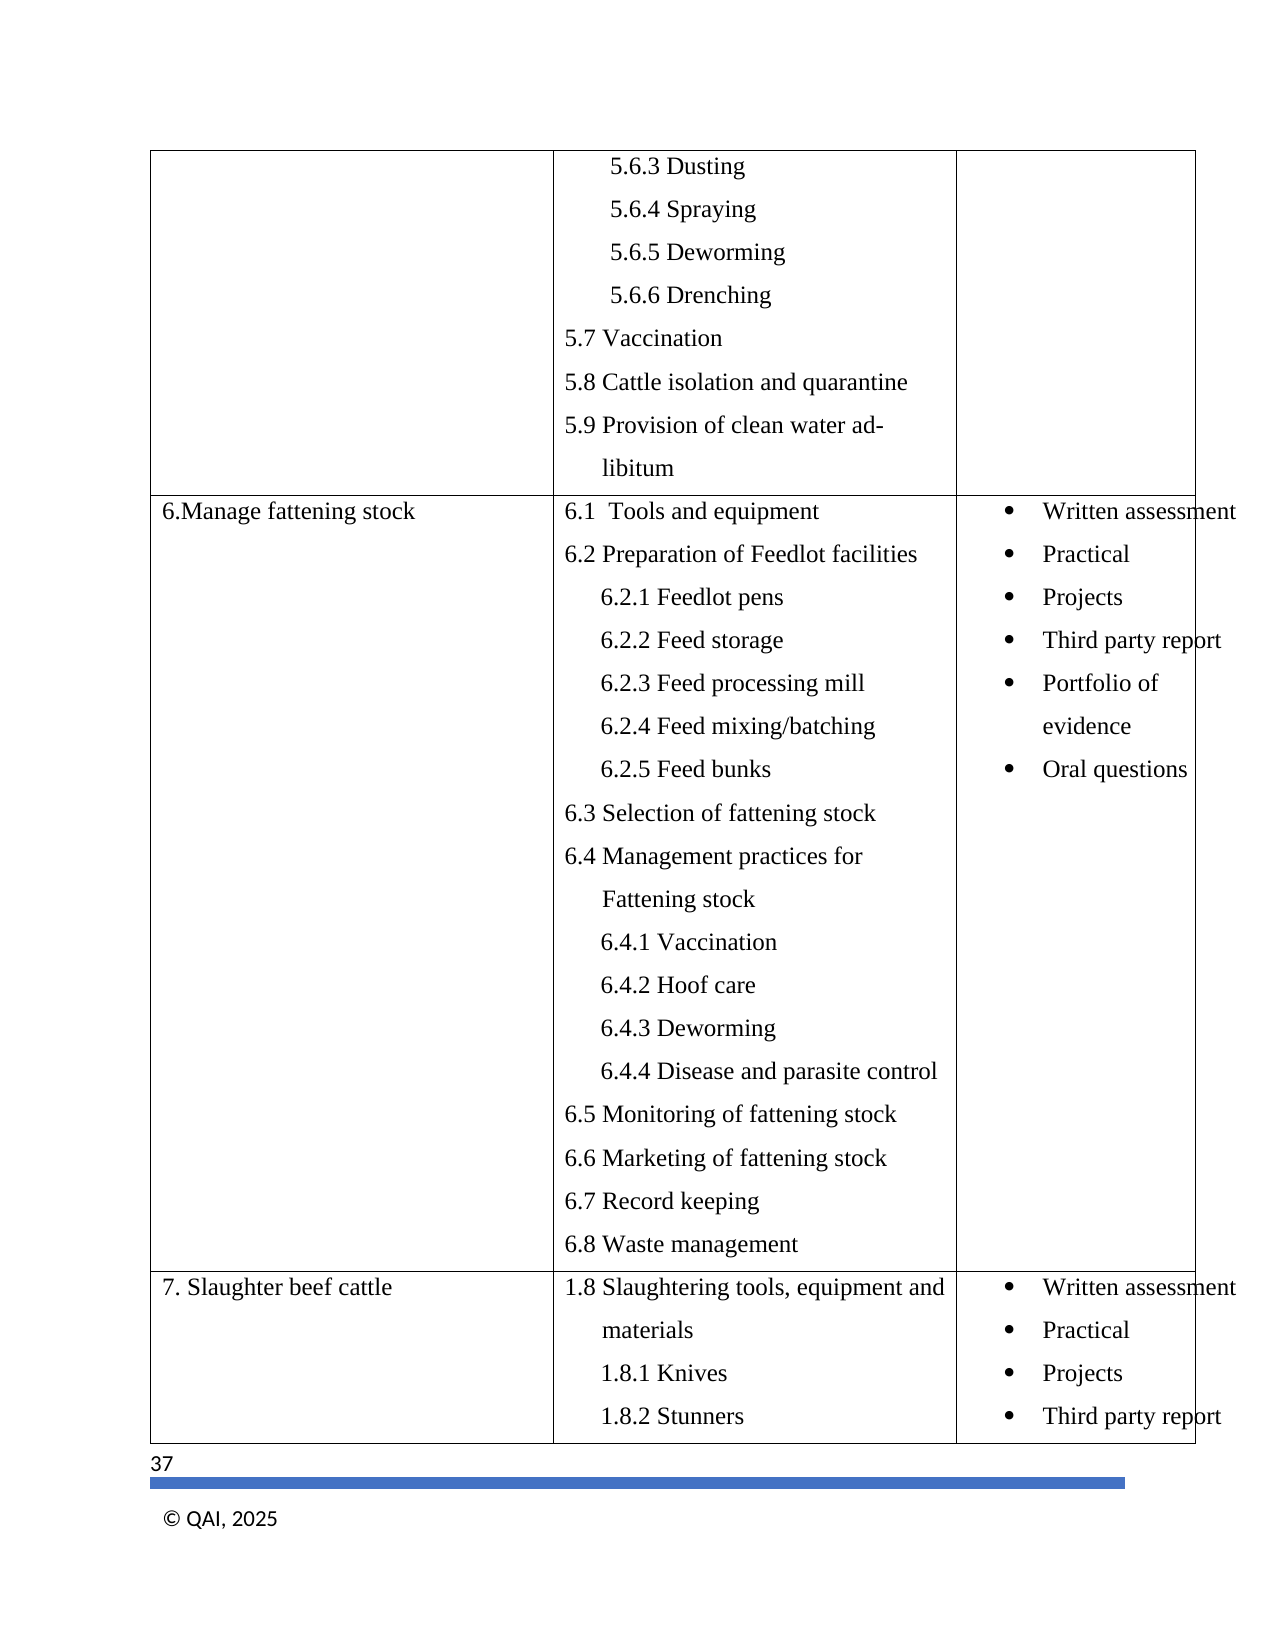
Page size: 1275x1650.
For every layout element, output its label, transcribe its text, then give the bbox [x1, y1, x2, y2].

table_cell 6.Manage fattening stock [151, 496, 553, 1271]
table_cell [957, 151, 1195, 495]
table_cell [151, 151, 553, 495]
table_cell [957, 1272, 1195, 1443]
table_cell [554, 1272, 956, 1443]
table_cell Tools and equipment Preparation of Feedlot facilities Feedlot pens Feed storage Feed processing mill Feed mixing/batching Feed bunks Selection of fattening stock Management practices for Fattening stock Vaccination Hoof care Deworming Disease and parasite control Monitoring of fattening stock Marketing of fattening stock Record keeping Waste management [554, 496, 956, 1271]
table_cell Written assessment Practical Projects Third party report Portfolio of evidence Oral questions [957, 496, 1195, 1271]
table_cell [554, 151, 956, 495]
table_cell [151, 1272, 553, 1443]
